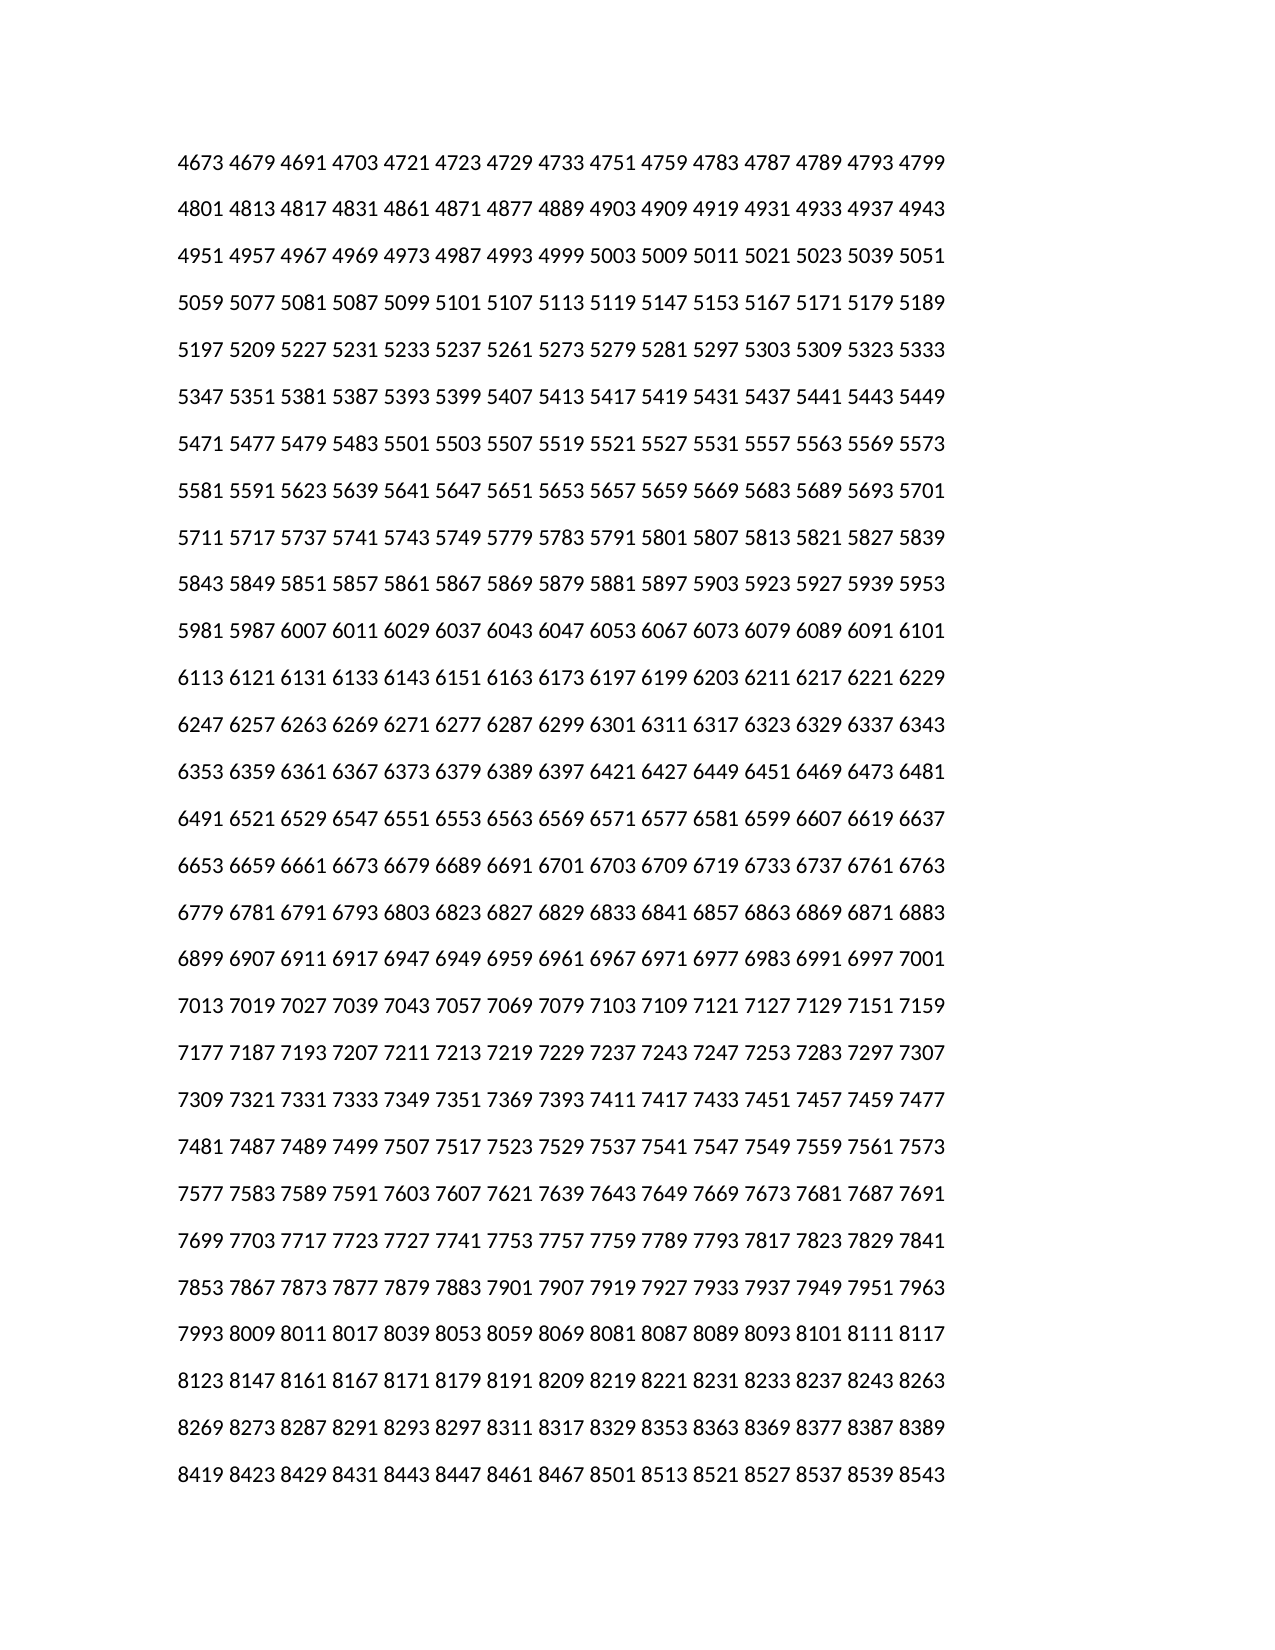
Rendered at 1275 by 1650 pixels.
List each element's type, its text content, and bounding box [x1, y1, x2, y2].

text 6899 6907 6911 6917 6947 6949 6959 6961 6967 6971 6977 6983 6991 6997 7001 [177, 944, 1098, 972]
text 7853 7867 7873 7877 7879 7883 7901 7907 7919 7927 7933 7937 7949 7951 7963 [177, 1273, 1098, 1301]
text 5581 5591 5623 5639 5641 5647 5651 5653 5657 5659 5669 5683 5689 5693 5701 [177, 476, 1098, 504]
text 6491 6521 6529 6547 6551 6553 6563 6569 6571 6577 6581 6599 6607 6619 6637 [177, 804, 1098, 832]
text 7993 8009 8011 8017 8039 8053 8059 8069 8081 8087 8089 8093 8101 8111 8117 [177, 1319, 1098, 1347]
text 8269 8273 8287 8291 8293 8297 8311 8317 8329 8353 8363 8369 8377 8387 8389 [177, 1413, 1098, 1441]
text 4801 4813 4817 4831 4861 4871 4877 4889 4903 4909 4919 4931 4933 4937 4943 [177, 194, 1098, 222]
text 6353 6359 6361 6367 6373 6379 6389 6397 6421 6427 6449 6451 6469 6473 6481 [177, 757, 1098, 785]
text 5197 5209 5227 5231 5233 5237 5261 5273 5279 5281 5297 5303 5309 5323 5333 [177, 335, 1098, 363]
text 5347 5351 5381 5387 5393 5399 5407 5413 5417 5419 5431 5437 5441 5443 5449 [177, 382, 1098, 410]
text 7309 7321 7331 7333 7349 7351 7369 7393 7411 7417 7433 7451 7457 7459 7477 [177, 1085, 1098, 1113]
text 4673 4679 4691 4703 4721 4723 4729 4733 4751 4759 4783 4787 4789 4793 4799 [177, 148, 1098, 176]
text 7481 7487 7489 7499 7507 7517 7523 7529 7537 7541 7547 7549 7559 7561 7573 [177, 1132, 1098, 1160]
text 7699 7703 7717 7723 7727 7741 7753 7757 7759 7789 7793 7817 7823 7829 7841 [177, 1226, 1098, 1254]
text 6779 6781 6791 6793 6803 6823 6827 6829 6833 6841 6857 6863 6869 6871 6883 [177, 898, 1098, 926]
text 5059 5077 5081 5087 5099 5101 5107 5113 5119 5147 5153 5167 5171 5179 5189 [177, 288, 1098, 316]
text 8419 8423 8429 8431 8443 8447 8461 8467 8501 8513 8521 8527 8537 8539 8543 [177, 1460, 1098, 1488]
text 7577 7583 7589 7591 7603 7607 7621 7639 7643 7649 7669 7673 7681 7687 7691 [177, 1179, 1098, 1207]
text 5981 5987 6007 6011 6029 6037 6043 6047 6053 6067 6073 6079 6089 6091 6101 [177, 616, 1098, 644]
text 5843 5849 5851 5857 5861 5867 5869 5879 5881 5897 5903 5923 5927 5939 5953 [177, 569, 1098, 597]
text 7177 7187 7193 7207 7211 7213 7219 7229 7237 7243 7247 7253 7283 7297 7307 [177, 1038, 1098, 1066]
text 5711 5717 5737 5741 5743 5749 5779 5783 5791 5801 5807 5813 5821 5827 5839 [177, 523, 1098, 551]
text 8123 8147 8161 8167 8171 8179 8191 8209 8219 8221 8231 8233 8237 8243 8263 [177, 1366, 1098, 1394]
text 6113 6121 6131 6133 6143 6151 6163 6173 6197 6199 6203 6211 6217 6221 6229 [177, 663, 1098, 691]
text 6247 6257 6263 6269 6271 6277 6287 6299 6301 6311 6317 6323 6329 6337 6343 [177, 710, 1098, 738]
text 4951 4957 4967 4969 4973 4987 4993 4999 5003 5009 5011 5021 5023 5039 5051 [177, 241, 1098, 269]
text 5471 5477 5479 5483 5501 5503 5507 5519 5521 5527 5531 5557 5563 5569 5573 [177, 429, 1098, 457]
text 6653 6659 6661 6673 6679 6689 6691 6701 6703 6709 6719 6733 6737 6761 6763 [177, 851, 1098, 879]
text 7013 7019 7027 7039 7043 7057 7069 7079 7103 7109 7121 7127 7129 7151 7159 [177, 991, 1098, 1019]
